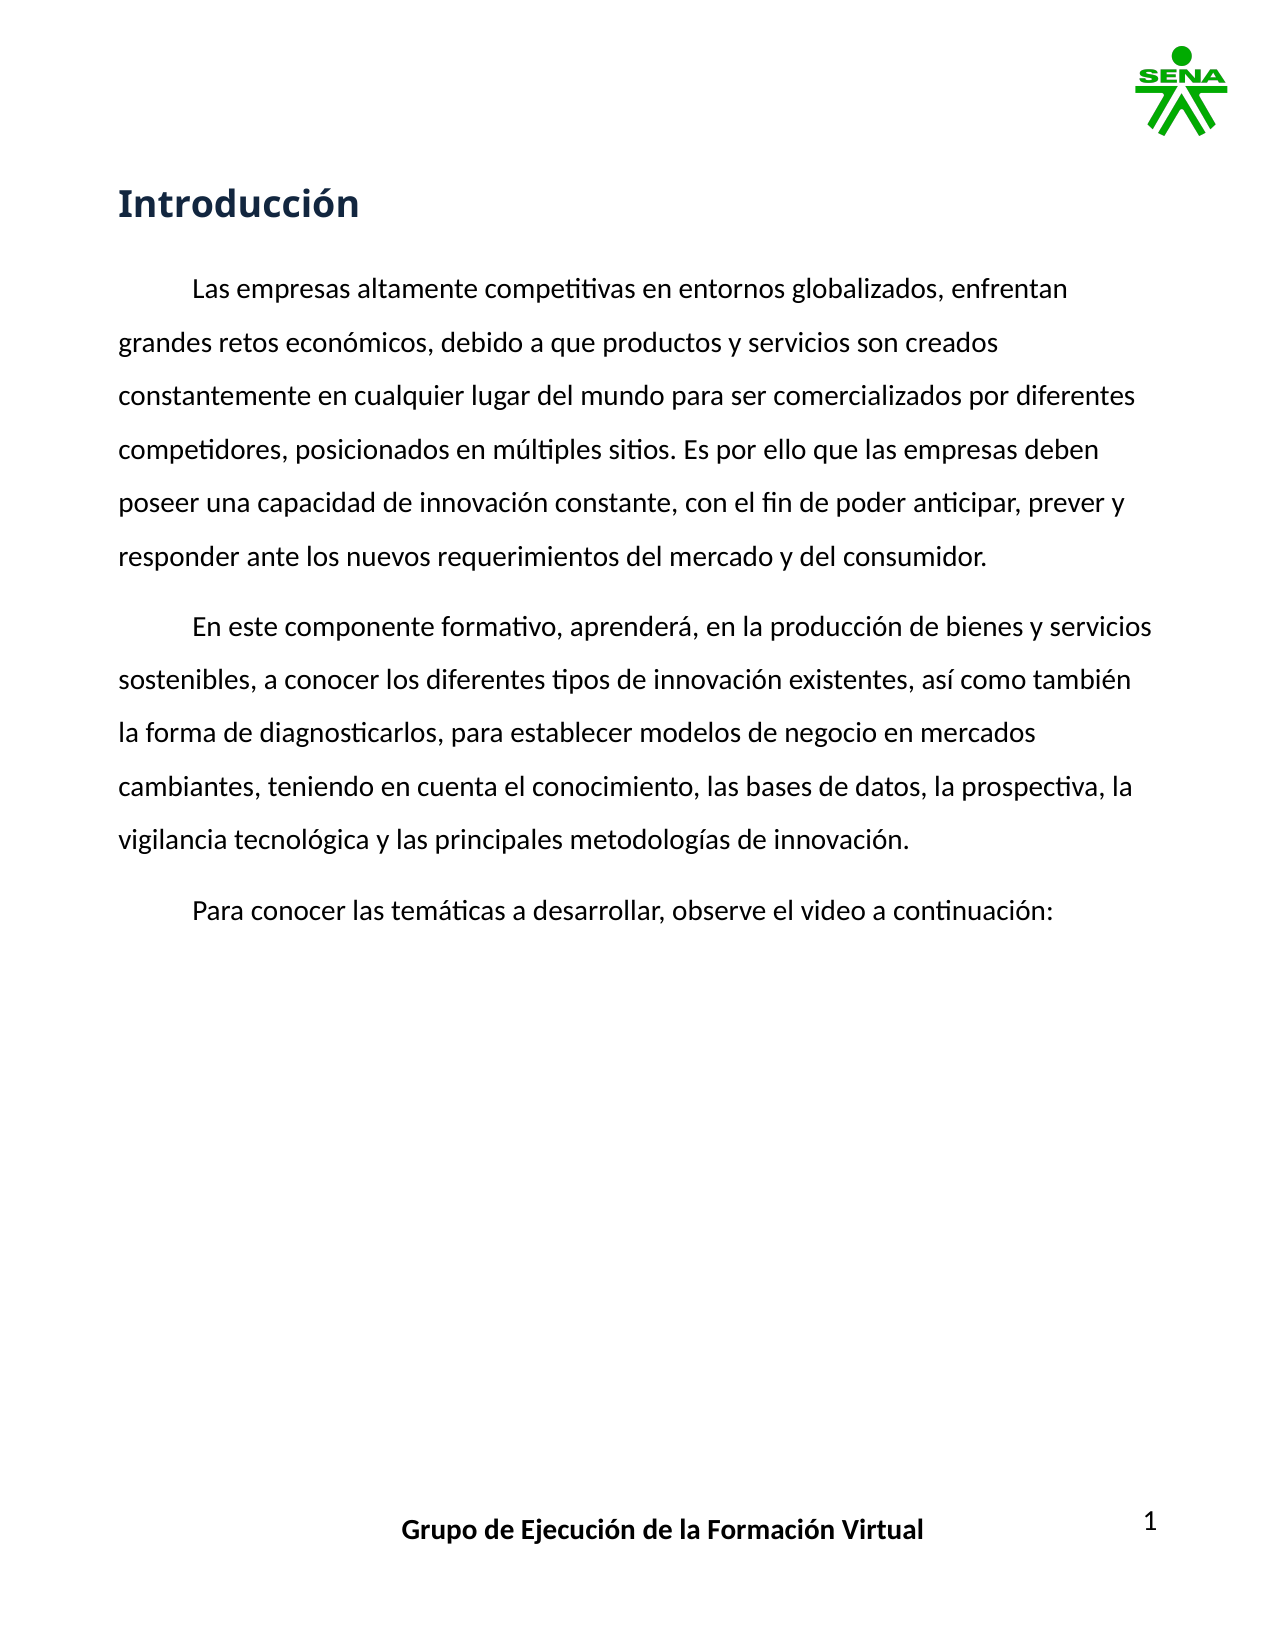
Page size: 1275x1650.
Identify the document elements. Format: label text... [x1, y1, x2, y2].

picture [1135, 46, 1228, 136]
text En este componente formativo, aprenderá, en la producción de bienes y servicios sostenibles, a conocer los diferentes tipos de innovación existentes, así como también la forma de diagnosticarlos, para establecer modelos de negocio en mercados cambiantes, teniendo en cuenta el conocimiento, las bases de datos, la prospectiva, la vigilancia tecnológica y las principales metodologías de innovación. [118, 608, 1157, 857]
text Para conocer las temáticas a desarrollar, observe el video a continuación: [118, 892, 1157, 927]
text Introducción [118, 177, 1157, 228]
text Las empresas altamente competitivas en entornos globalizados, enfrentan grandes retos económicos, debido a que productos y servicios son creados constantemente en cualquier lugar del mundo para ser comercializados por diferentes competidores, posicionados en múltiples sitios. Es por ello que las empresas deben poseer una capacidad de innovación constante, con el fin de poder anticipar, prever y responder ante los nuevos requerimientos del mercado y del consumidor. [118, 270, 1157, 573]
